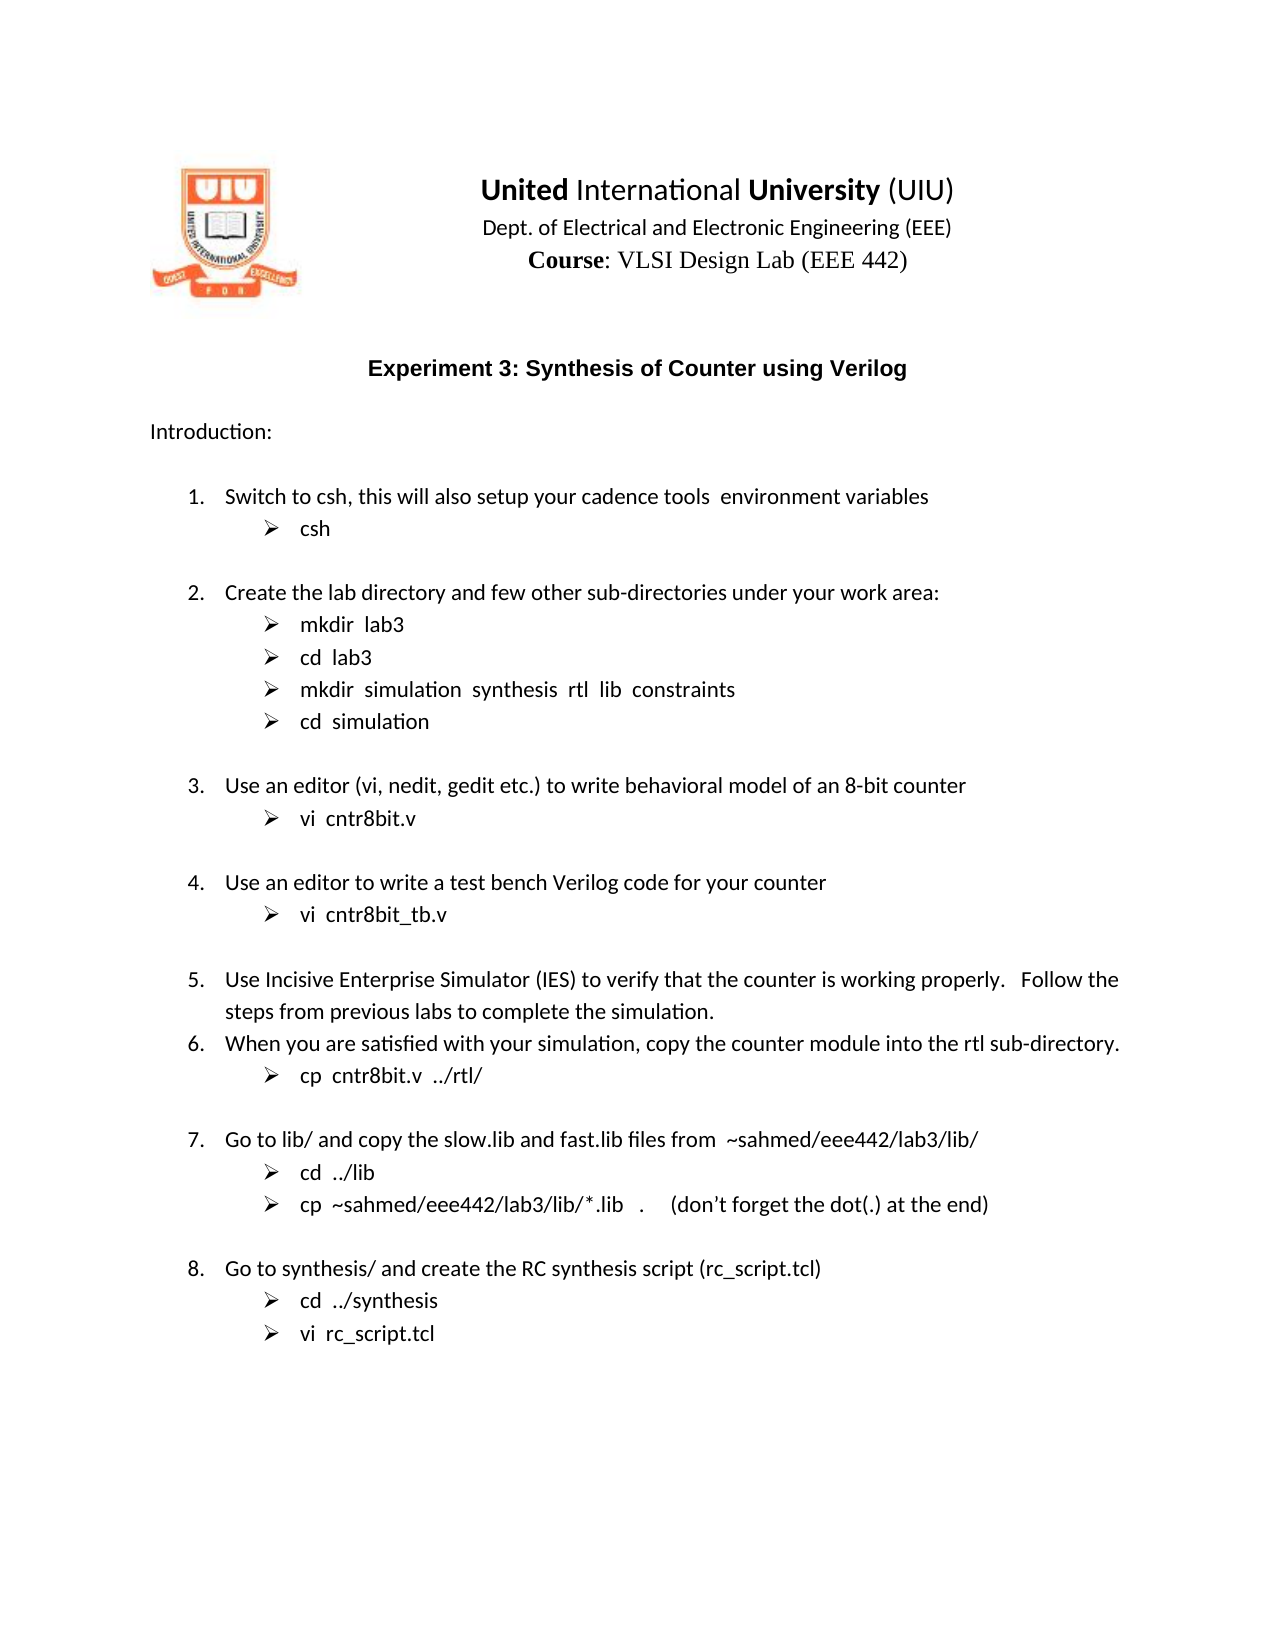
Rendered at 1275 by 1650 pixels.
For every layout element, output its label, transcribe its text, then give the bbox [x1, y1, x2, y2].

list Switch to csh, this will also setup your cadence tools environment variables [187, 482, 1125, 510]
list Use Incisive Enterprise Simulator (IES) to verify that the counter is working properly. Follow the steps from previous labs to complete the simulation. [187, 965, 1125, 1025]
list vi cntr8bit_tb.v [262, 900, 1125, 928]
list mkdir lab3 [262, 611, 1125, 639]
picture [150, 150, 305, 319]
list cd simulation [262, 707, 1125, 735]
list csh [262, 514, 1125, 542]
list mkdir simulation synthesis rtl lib constraints [262, 675, 1125, 703]
text Introduction: [150, 417, 1125, 446]
list cd ../lib [262, 1158, 1125, 1186]
list vi cntr8bit.v [262, 804, 1125, 832]
list When you are satisfied with your simulation, copy the counter module into the rtl sub-directory. [187, 1029, 1125, 1057]
list cp ~sahmed/eee442/lab3/lib/*.lib . (don’t forget the dot(.) at the end) [262, 1190, 1125, 1218]
list Go to synthesis/ and create the RC synthesis script (rc_script.tcl) [187, 1254, 1125, 1282]
text Experiment 3: Synthesis of Counter using Verilog [150, 355, 1125, 381]
list Use an editor (vi, nedit, gedit etc.) to write behavioral model of an 8-bit counter [187, 772, 1125, 799]
list cd lab3 [262, 643, 1125, 671]
list cd ../synthesis [262, 1287, 1125, 1314]
list vi rc_script.tcl [262, 1319, 1125, 1347]
list Create the lab directory and few other sub-directories under your work area: [187, 578, 1125, 606]
list Use an editor to write a test bench Verilog code for your counter [187, 868, 1125, 896]
list cp cntr8bit.v ../rtl/ [262, 1061, 1125, 1089]
list Go to lib/ and copy the slow.lib and fast.lib files from ~sahmed/eee442/lab3/lib/ [187, 1126, 1125, 1154]
